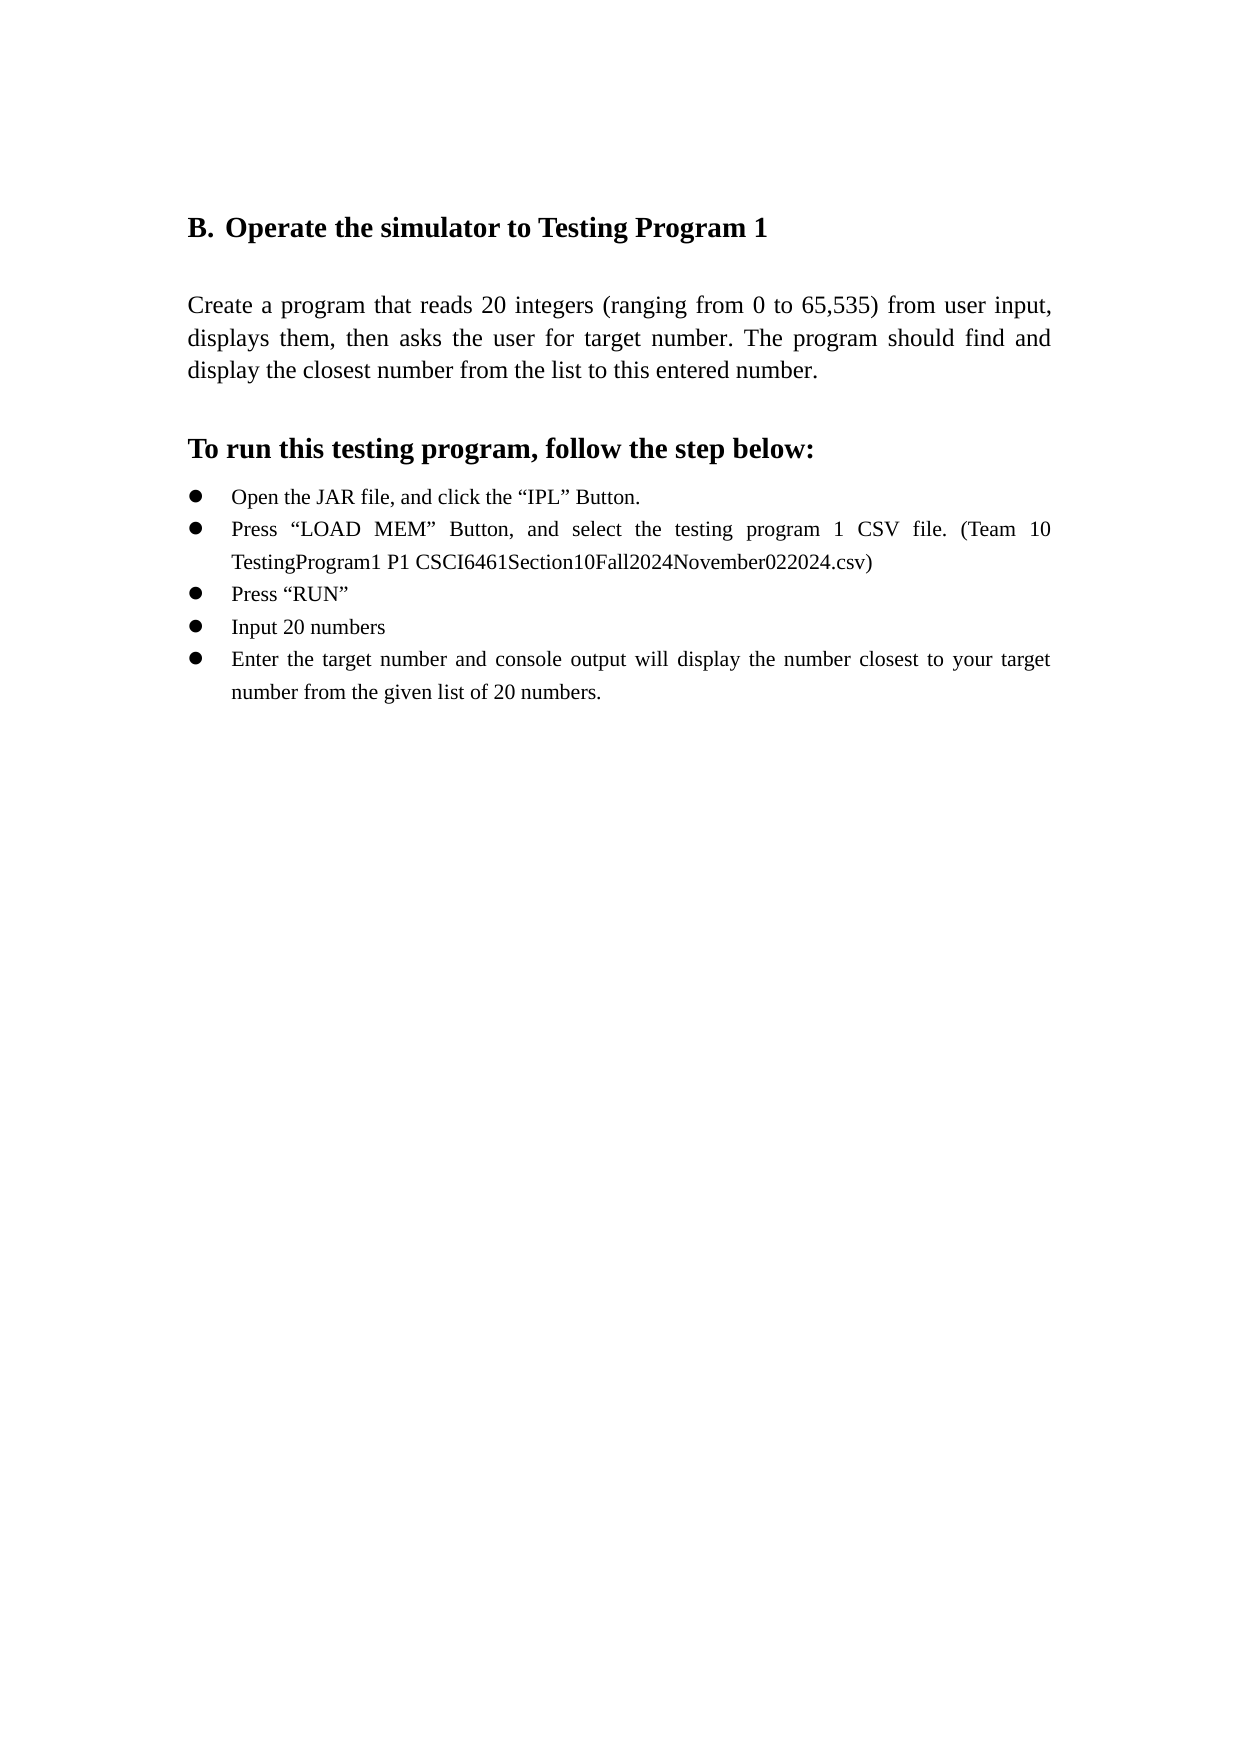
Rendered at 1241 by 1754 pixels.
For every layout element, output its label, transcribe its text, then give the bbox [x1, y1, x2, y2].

text To run this testing program, follow the step below: [187, 415, 1053, 480]
list Press “RUN” [187, 578, 1053, 610]
list Press “LOAD MEM” Button, and select the testing program 1 CSV file. (Team 10 TestingProgram1 P1 CSCI6461Section10Fall2024November022024.csv) [187, 513, 1053, 578]
list Input 20 numbers [187, 610, 1053, 643]
text Create a program that reads 20 integers (ranging from 0 to 65,535) from user input, displays them, then asks the user for target number. The program should find and display the closest number from the list to this entered number. [187, 289, 1053, 386]
list Operate the simulator to Testing Program 1 [187, 194, 1053, 259]
list Open the JAR file, and click the “IPL” Button. [187, 480, 1053, 513]
list Enter the target number and console output will display the number closest to your target number from the given list of 20 numbers. [187, 643, 1053, 708]
